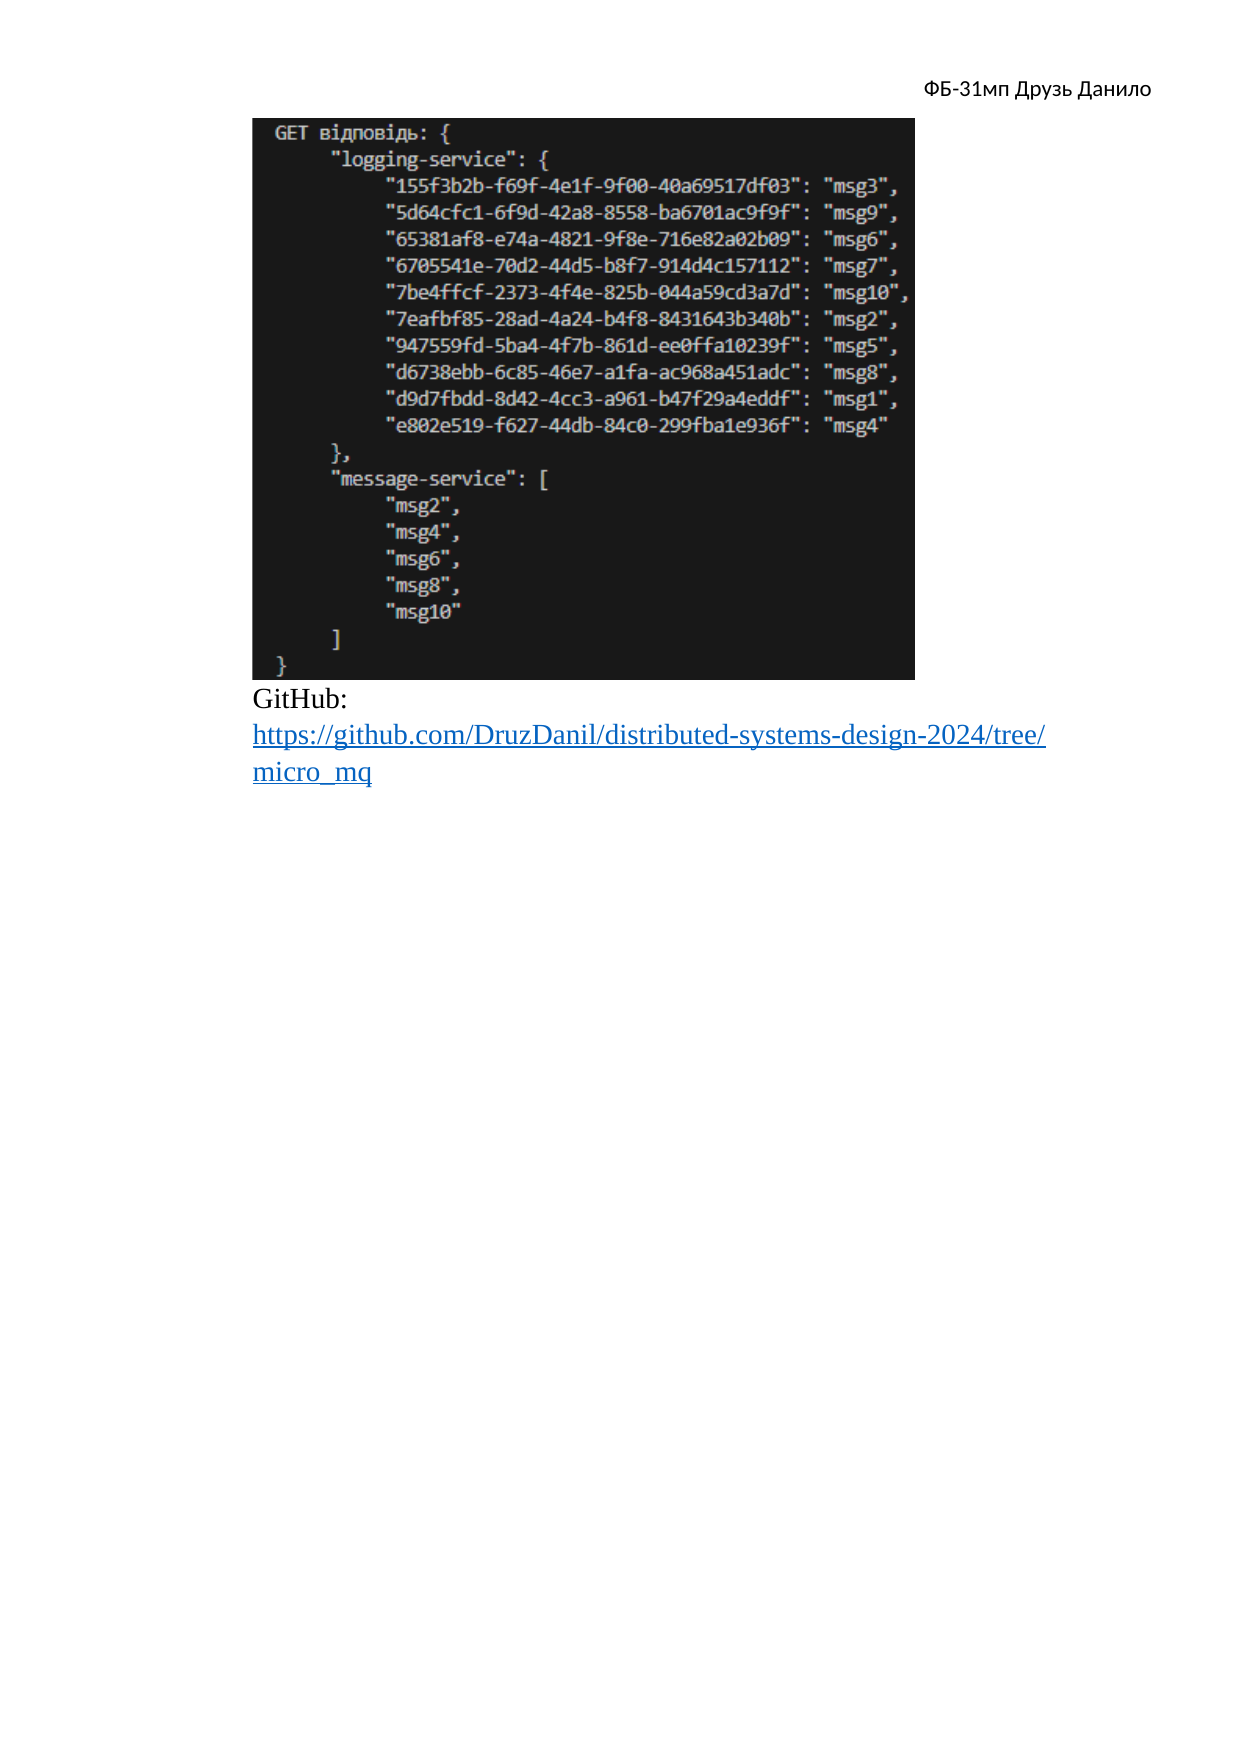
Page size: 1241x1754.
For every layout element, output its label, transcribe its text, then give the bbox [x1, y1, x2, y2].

picture [252, 118, 915, 680]
list GitHub: https://github.com/DruzDanil/distributed-systems-design-2024/tree/micro_mq [252, 681, 1152, 787]
